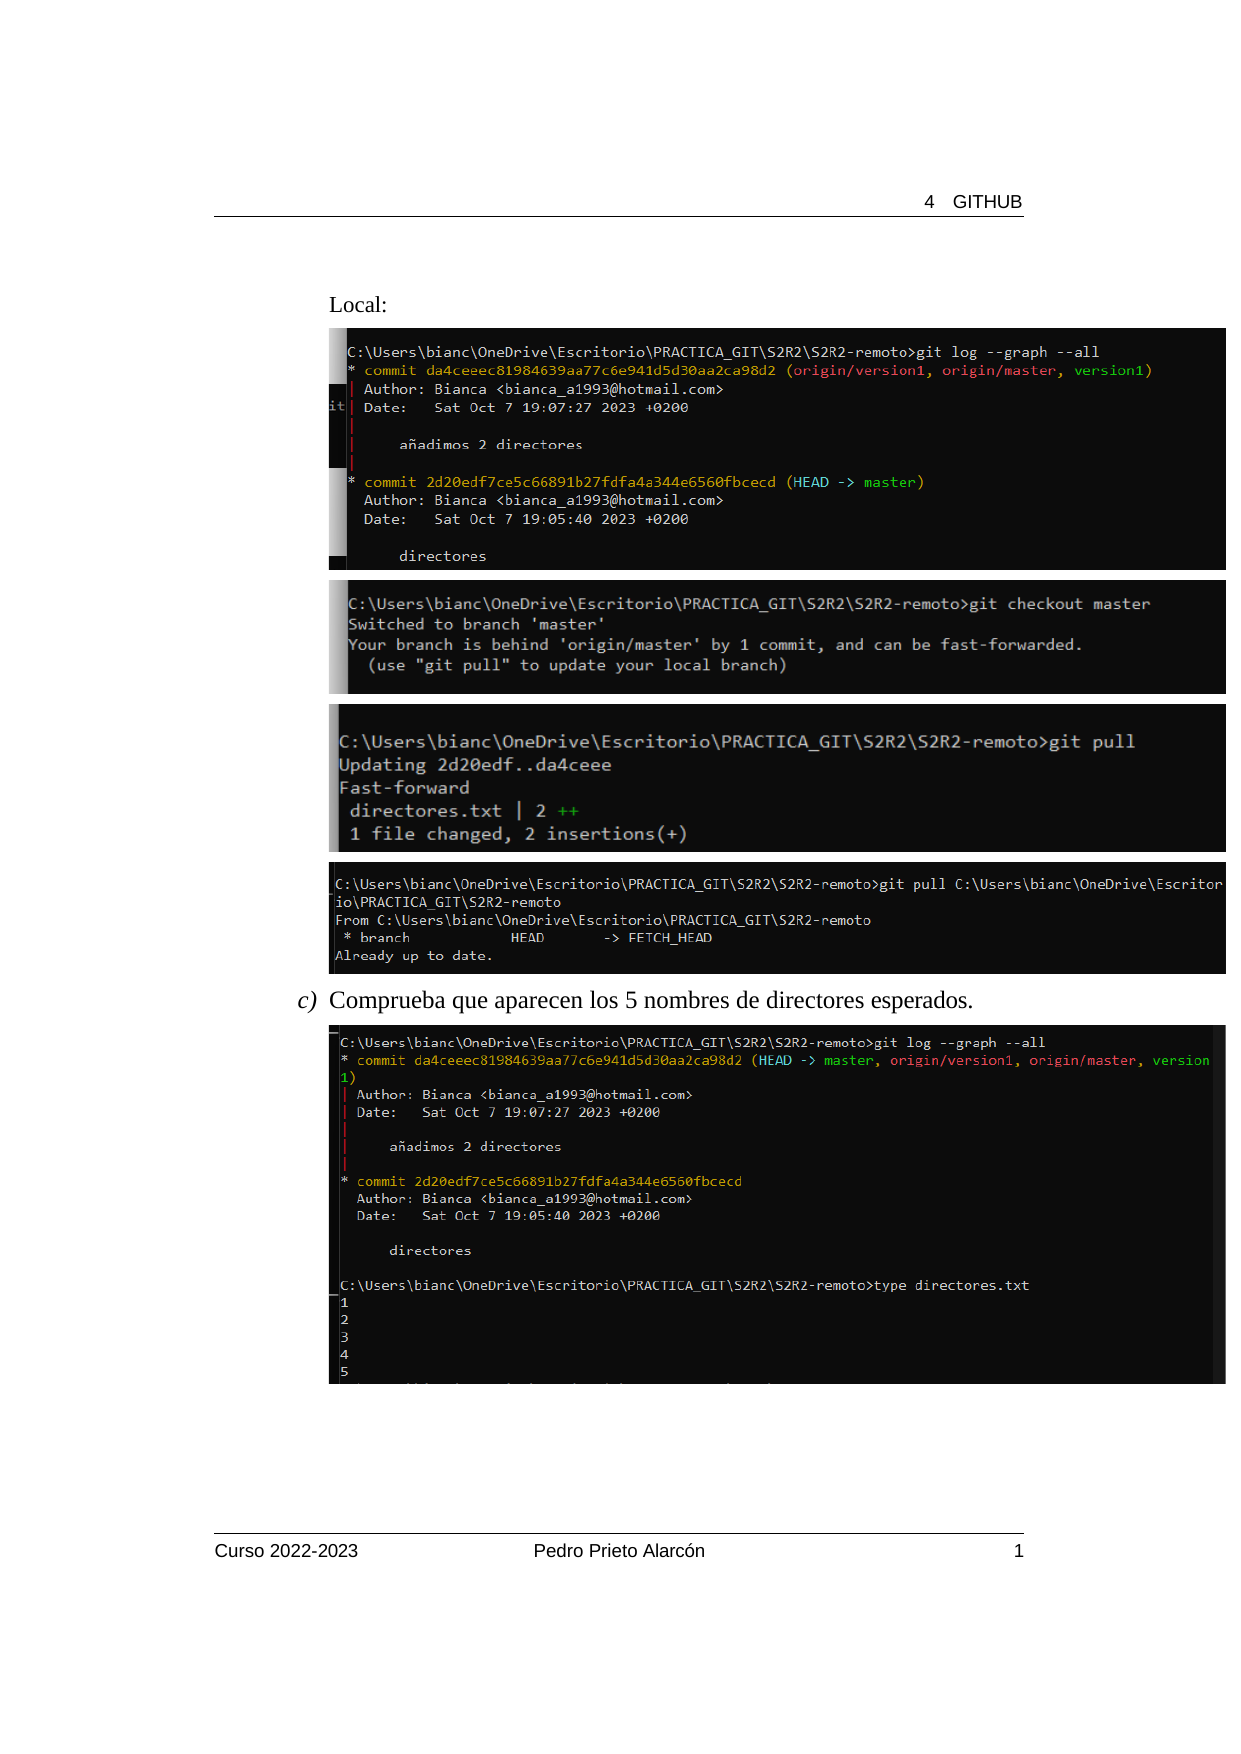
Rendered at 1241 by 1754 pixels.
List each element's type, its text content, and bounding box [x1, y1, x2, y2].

picture [328, 704, 1226, 852]
list Comprueba que aparecen los 5 nombres de directores esperados. [297, 985, 1071, 1014]
picture [328, 862, 1226, 974]
picture [328, 1025, 1226, 1384]
picture [328, 580, 1226, 694]
list Local: [329, 291, 1024, 317]
picture [328, 328, 1226, 570]
